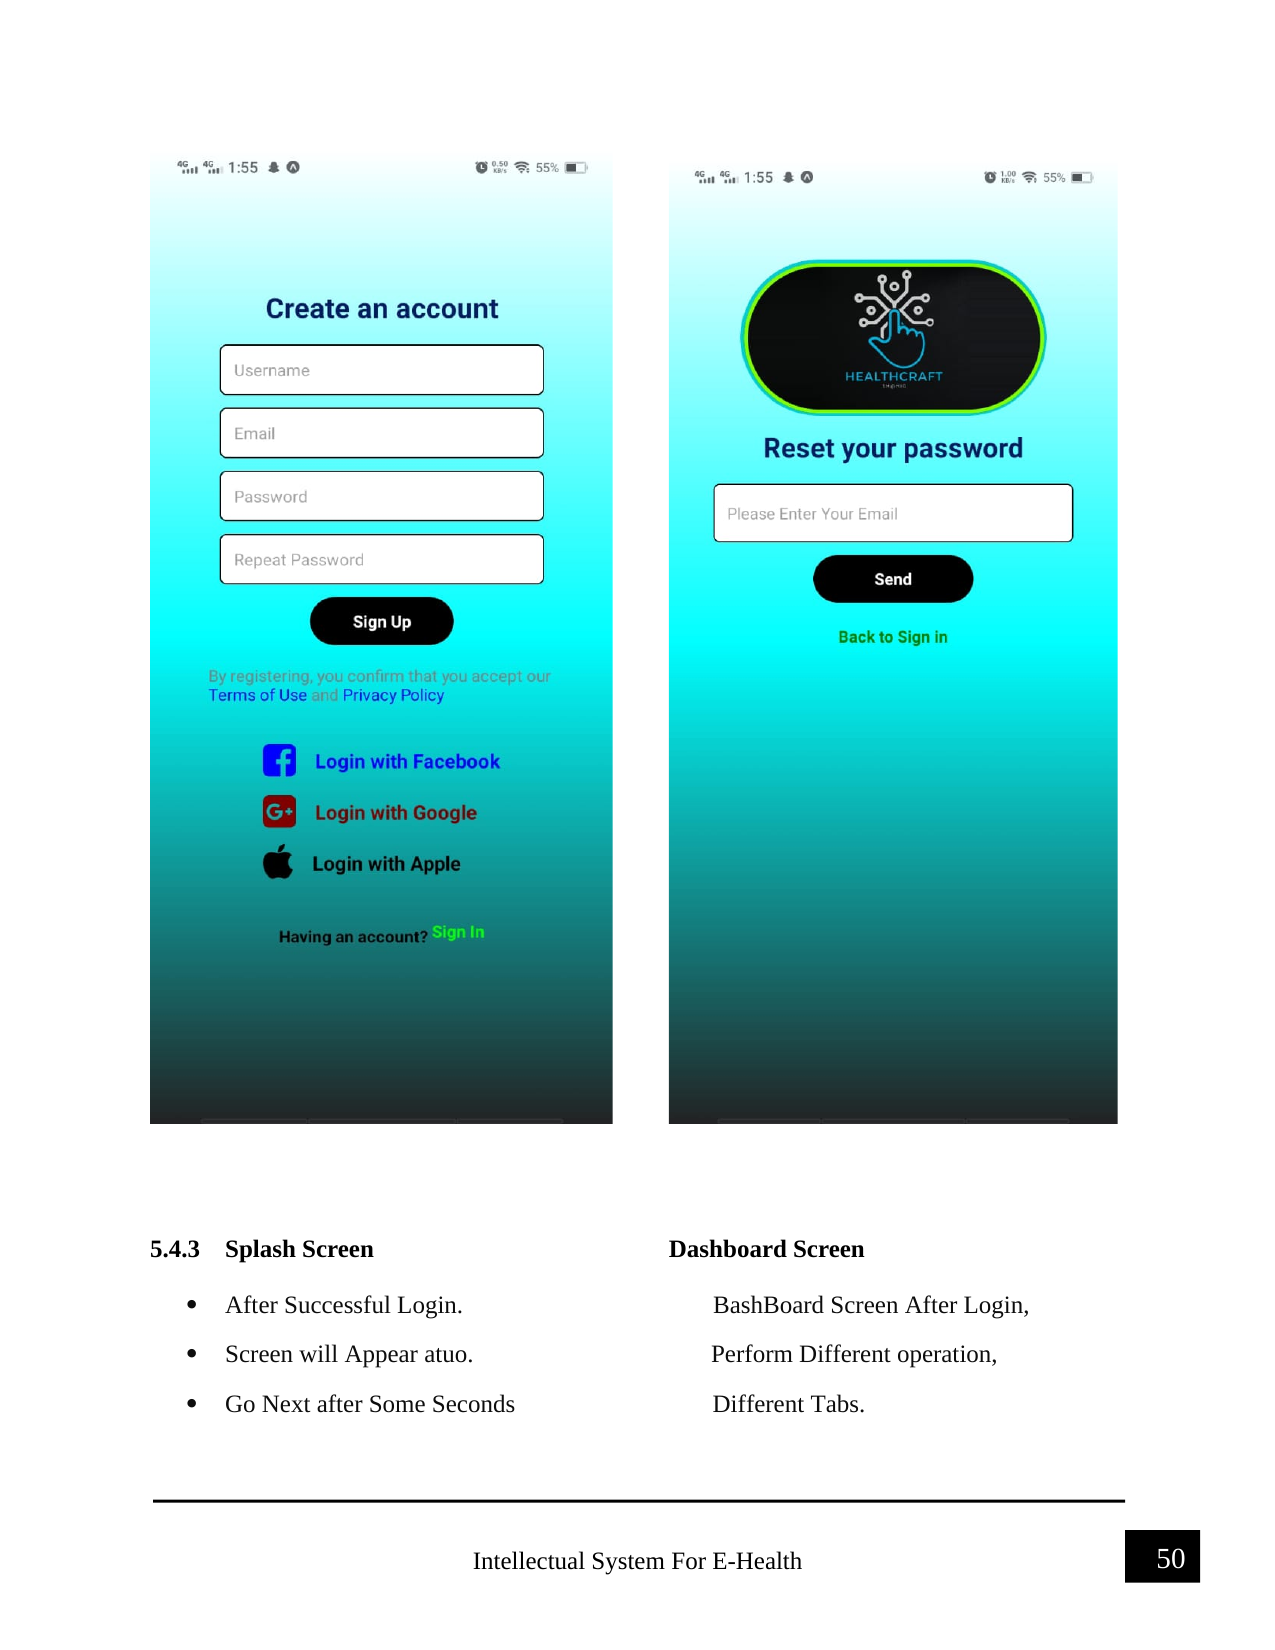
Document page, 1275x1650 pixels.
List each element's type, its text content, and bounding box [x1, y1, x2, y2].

list After Successful Login. BashBoard Screen After Login, [187, 1290, 1125, 1319]
subtitle Splash Screen Dashboard Screen [150, 1234, 1125, 1263]
list Go Next after Some Seconds Different Tabs. [187, 1389, 1125, 1418]
picture [668, 160, 1118, 1124]
list Screen will Appear atuo. Perform Different operation, [187, 1339, 1125, 1368]
picture [150, 150, 613, 1124]
